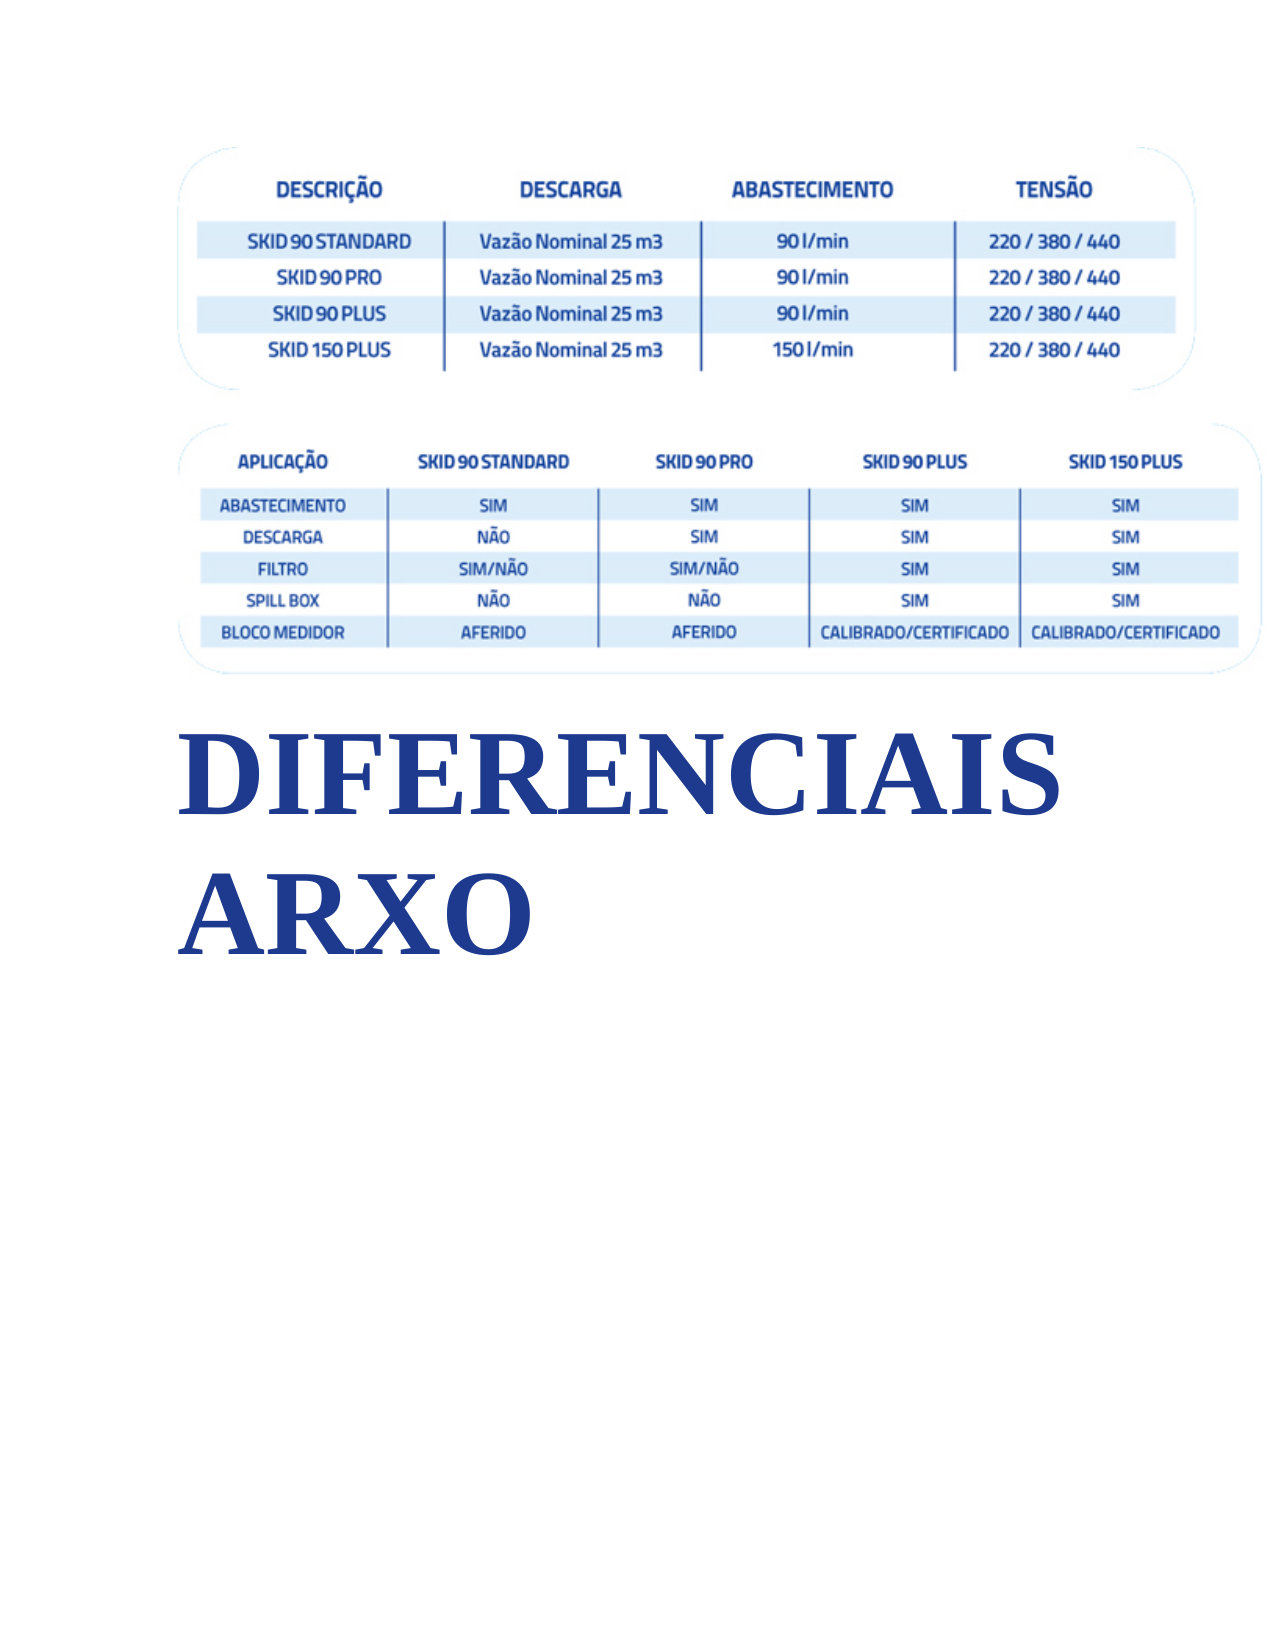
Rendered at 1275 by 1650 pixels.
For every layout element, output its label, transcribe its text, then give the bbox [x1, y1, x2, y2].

text DIFERENCIAIS ARXO [177, 700, 1098, 981]
picture [177, 147, 1275, 676]
